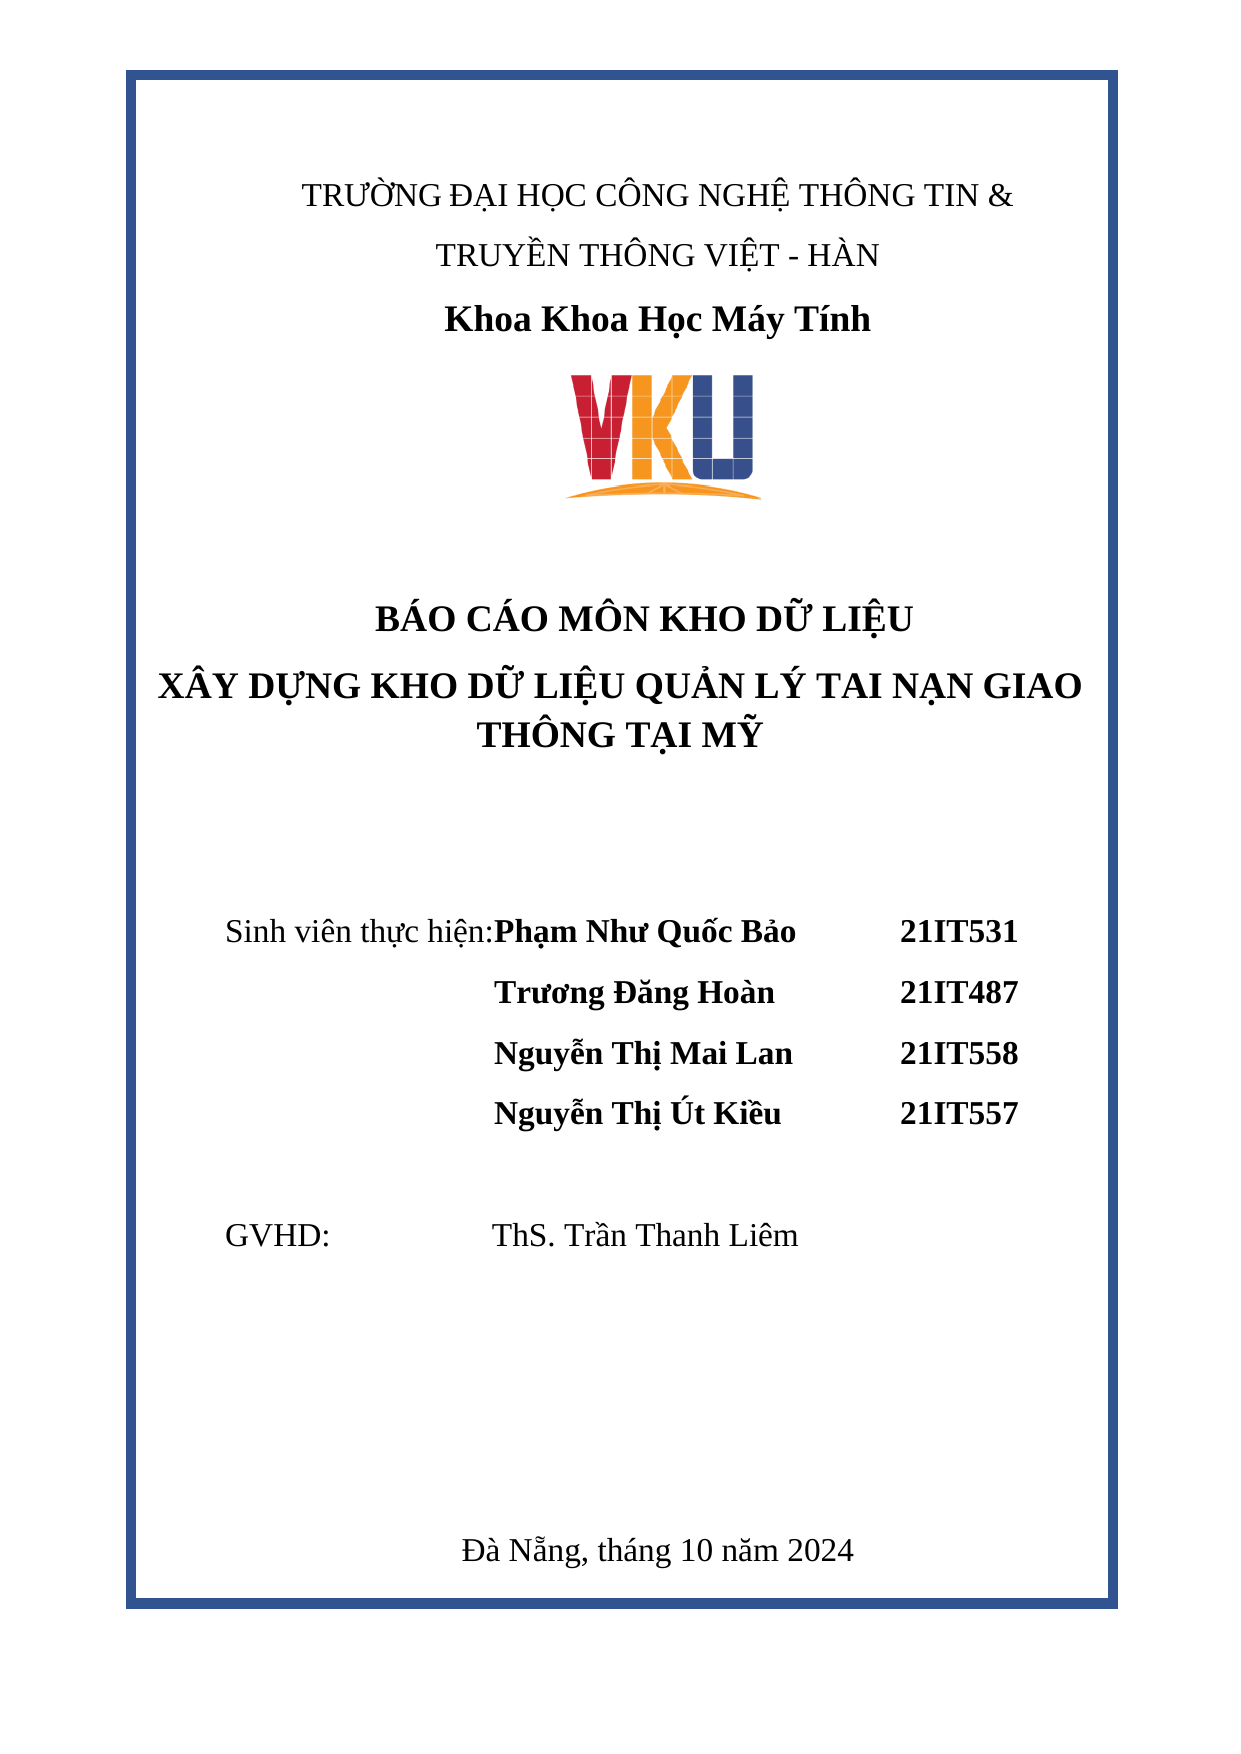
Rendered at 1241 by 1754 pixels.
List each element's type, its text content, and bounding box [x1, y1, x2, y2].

text Nguyễn Thị Út Kiều 21IT557 [300, 1094, 1090, 1132]
text TRƯỜNG ĐẠI HỌC CÔNG NGHỆ THÔNG TIN & [150, 175, 1090, 213]
text Trương Đăng Hoàn 21IT487 [300, 972, 1090, 1011]
text Nguyễn Thị Mai Lan 21IT558 [300, 1033, 1090, 1071]
text XÂY DỰNG KHO DỮ LIỆU QUẢN LÝ TAI NẠN GIAO THÔNG TẠI MỸ [150, 663, 1090, 756]
text Sinh viên thực hiện:Phạm Như Quốc Bảo 21IT531 [150, 911, 1090, 950]
text Khoa Khoa Học Máy Tính [150, 296, 1090, 339]
text GVHD: ThS. Trần Thanh Liêm [150, 1215, 1090, 1253]
text Đà Nẵng, tháng 10 năm 2024 [150, 1531, 1090, 1569]
text TRUYỀN THÔNG VIỆT - HÀN [150, 236, 1090, 274]
text BÁO CÁO MÔN KHO DỮ LIỆU [300, 597, 1090, 640]
picture [554, 362, 762, 511]
